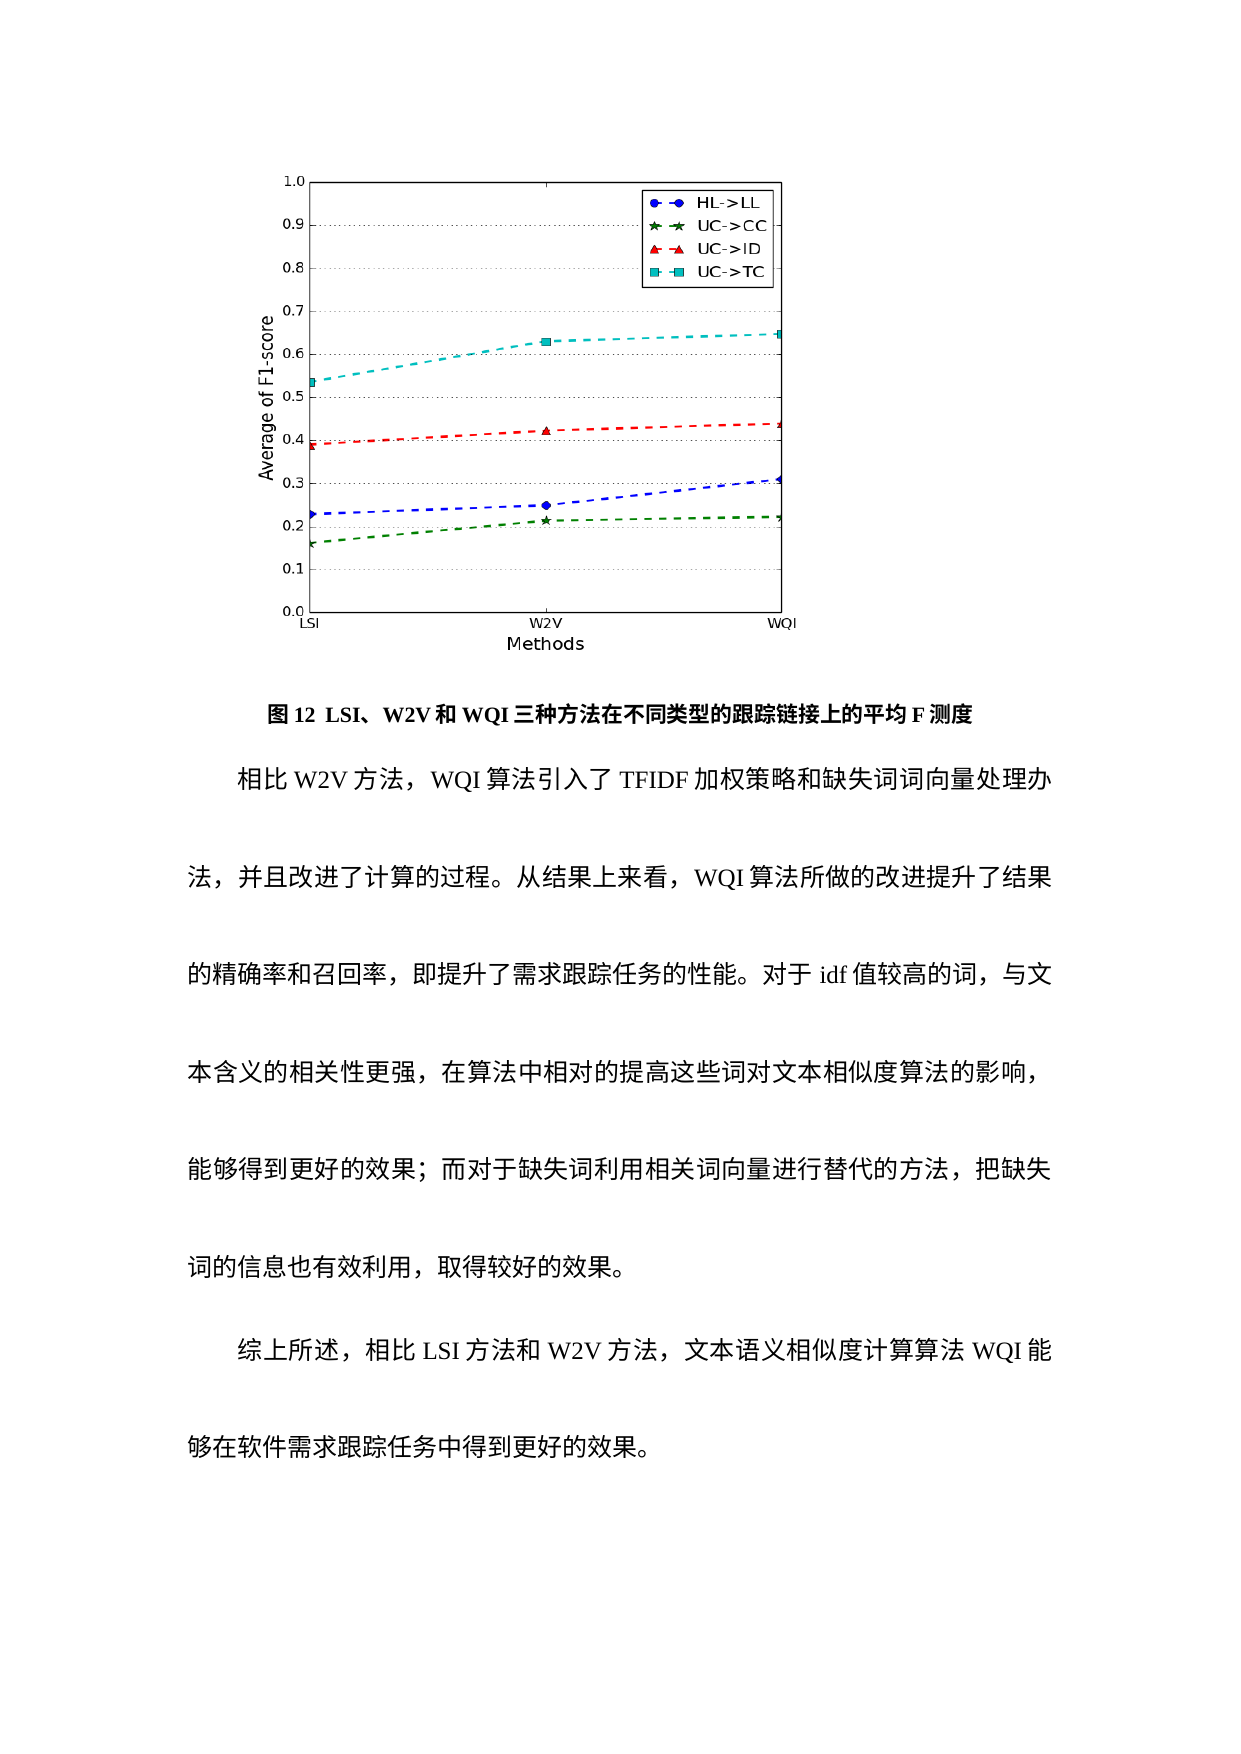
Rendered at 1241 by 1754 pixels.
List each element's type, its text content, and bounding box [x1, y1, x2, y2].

picture [237, 162, 810, 662]
text 综上所述，相比LSI方法和W2V方法，文本语义相似度计算算法WQI能够在软件需求跟踪任务中得到更好的效果。 [187, 1316, 1053, 1478]
text 相比W2V方法，WQI算法引入了TFIDF加权策略和缺失词词向量处理办法，并且改进了计算的过程。从结果上来看，WQI算法所做的改进提升了结果的精确率和召回率，即提升了需求跟踪任务的性能。对于idf值较高的词，与文本含义的相关性更强，在算法中相对的提高这些词对文本相似度算法的影响，能够得到更好的效果；而对于缺失词利用相关词向量进行替代的方法，把缺失词的信息也有效利用，取得较好的效果。 [187, 745, 1053, 1298]
